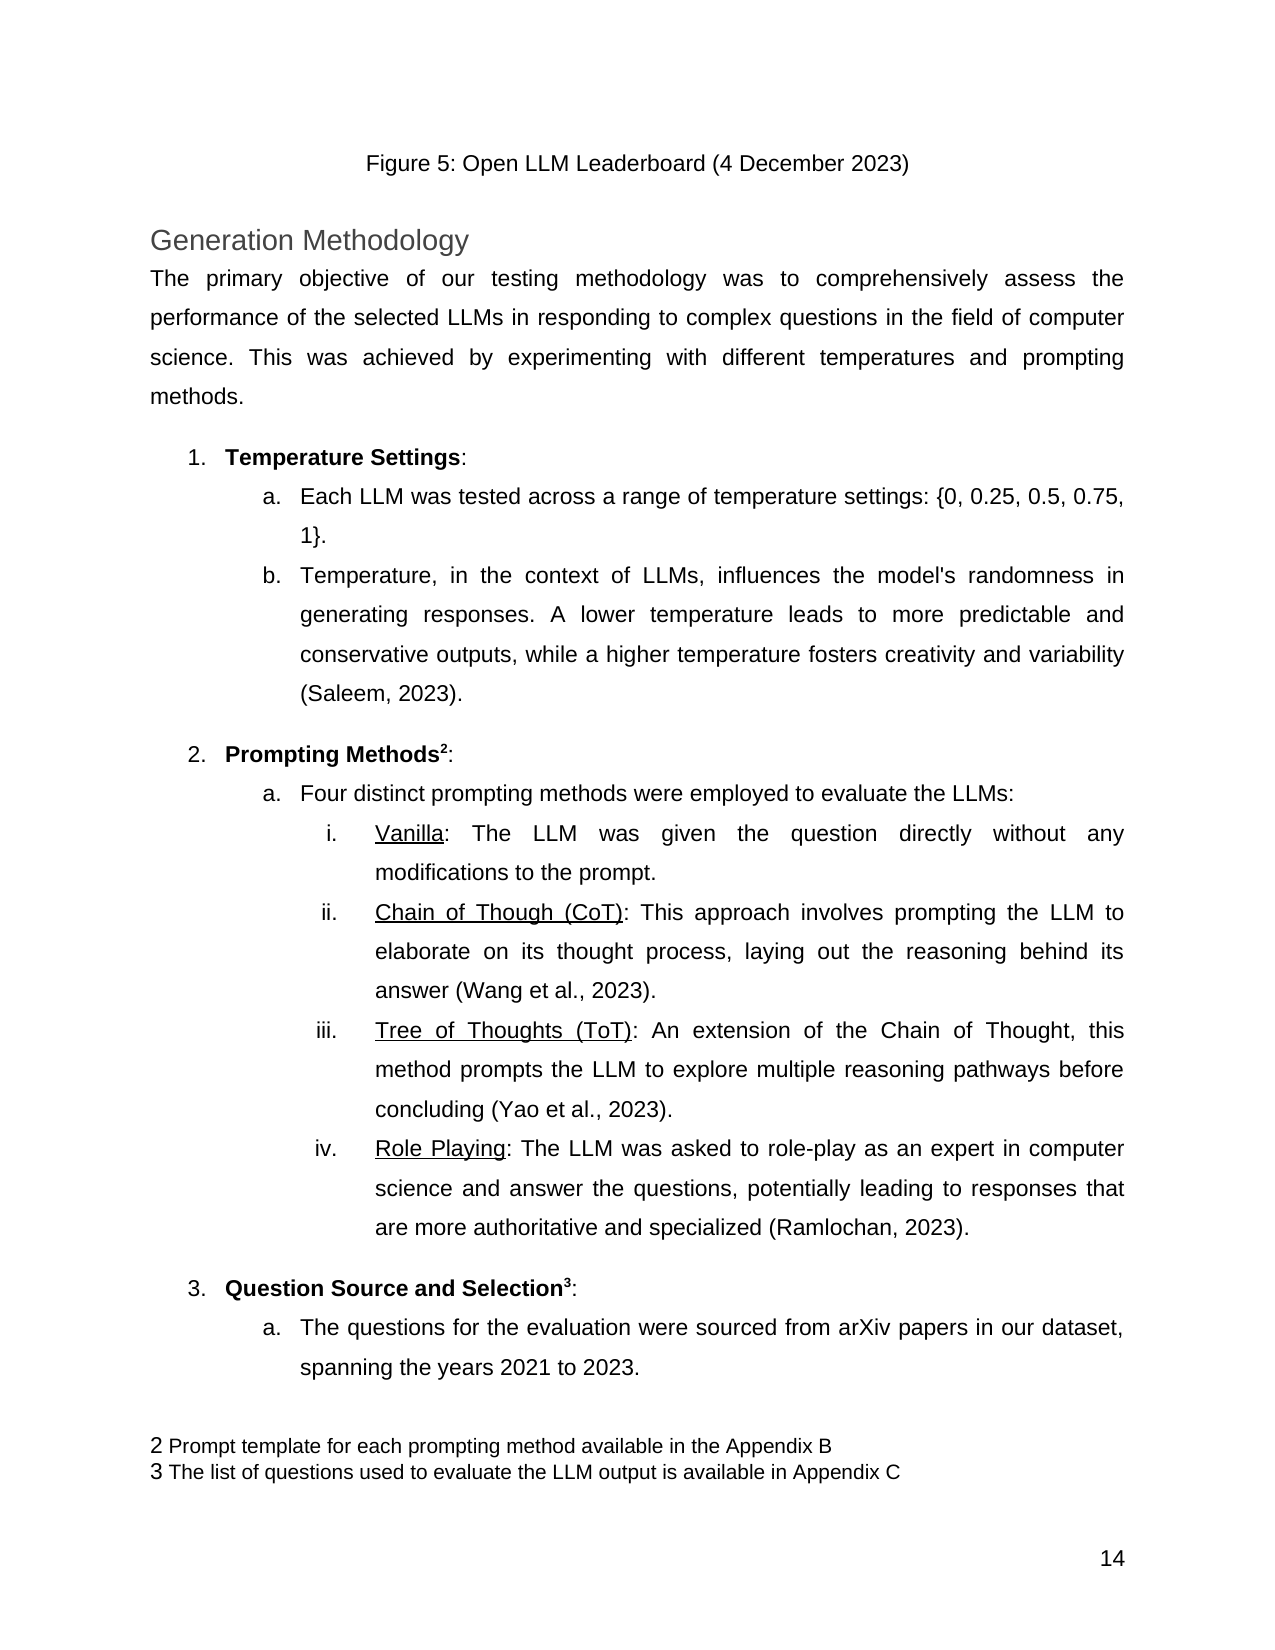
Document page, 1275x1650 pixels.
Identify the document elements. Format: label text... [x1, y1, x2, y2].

text Figure 5: Open LLM Leaderboard (4 December 2023) [150, 150, 1125, 176]
list Tree of Thoughts (ToT): An extension of the Chain of Thought, this method prompts the LLM to explore multiple reasoning pathways before concluding (Yao et al., 2023). [337, 1017, 1125, 1122]
list Each LLM was tested across a range of temperature settings: {0, 0.25, 0.5, 0.75, 1}. [262, 483, 1125, 549]
subtitle Generation Methodology [150, 223, 1125, 256]
list The questions for the evaluation were sourced from arXiv papers in our dataset, spanning the years 2021 to 2023. [262, 1314, 1125, 1380]
list Temperature, in the context of LLMs, influences the model's randomness in generating responses. A lower temperature leads to more predictable and conservative outputs, while a higher temperature fosters creativity and variability (Saleem, 2023). [262, 562, 1125, 707]
list Question Source and Selection: [187, 1275, 1125, 1301]
list Role Playing: The LLM was asked to role-play as an expert in computer science and answer the questions, potentially leading to responses that are more authoritative and specialized (Ramlochan, 2023). [337, 1135, 1125, 1241]
list Temperature Settings: [187, 443, 1125, 470]
list Four distinct prompting methods were employed to evaluate the LLMs: [262, 780, 1125, 806]
list Chain of Though (CoT): This approach involves prompting the LLM to elaborate on its thought process, laying out the reasoning behind its answer (Wang et al., 2023). [337, 898, 1125, 1004]
list Vanilla: The LLM was given the question directly without any modifications to the prompt. [337, 819, 1125, 885]
list Prompting Methods: [187, 741, 1125, 767]
text The primary objective of our testing methodology was to comprehensively assess the performance of the selected LLMs in responding to complex questions in the field of computer science. This was achieved by experimenting with different temperatures and prompting methods. [150, 265, 1125, 409]
